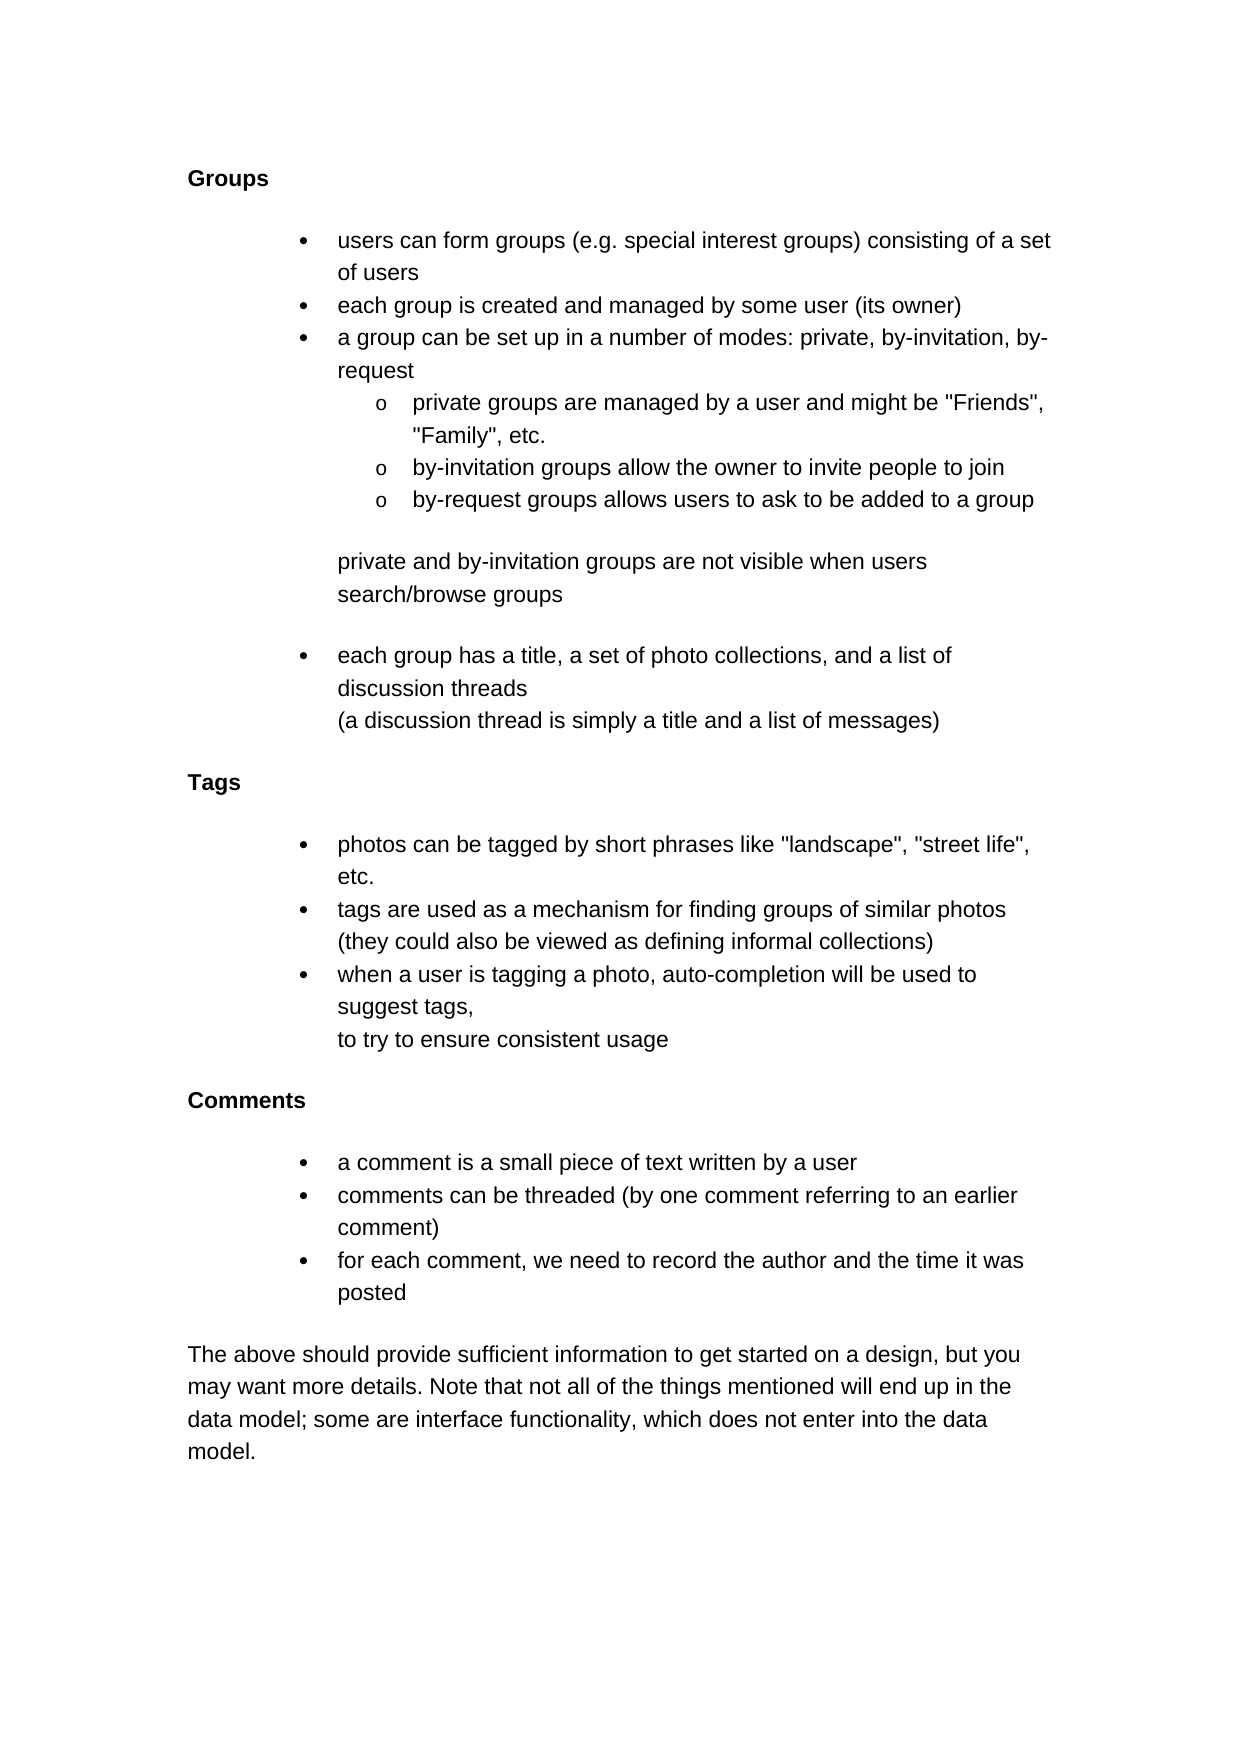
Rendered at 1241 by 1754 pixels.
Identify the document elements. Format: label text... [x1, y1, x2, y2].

text The above should provide sufficient information to get started on a design, but you may want more details. Note that not all of the things mentioned will end up in the data model; some are interface functionality, which does not enter into the data model. [187, 1338, 1053, 1468]
list a comment is a small piece of text written by a user [300, 1146, 1053, 1179]
list when a user is tagging a photo, auto-completion will be used to suggest tags, to try to ensure consistent usage [300, 958, 1053, 1055]
list each group has a title, a set of photo collections, and a list of discussion threads (a discussion thread is simply a title and a list of messages) [300, 639, 1053, 737]
text Tags [187, 766, 1053, 799]
text Groups [187, 162, 1053, 194]
list tags are used as a mechanism for finding groups of similar photos (they could also be viewed as defining informal collections) [300, 893, 1053, 958]
list users can form groups (e.g. special interest groups) consisting of a set of users [300, 224, 1053, 289]
text Comments [187, 1084, 1053, 1117]
text private and by-invitation groups are not visible when users search/browse groups [337, 545, 1053, 610]
list a group can be set up in a number of modes: private, by-invitation, by-request [300, 321, 1053, 386]
list by-invitation groups allow the owner to invite people to join [375, 451, 1053, 484]
list photos can be tagged by short phrases like "landscape", "street life", etc. [300, 828, 1053, 893]
list private groups are managed by a user and might be "Friends", "Family", etc. [375, 386, 1053, 451]
list by-request groups allows users to ask to be added to a group [375, 484, 1053, 516]
list each group is created and managed by some user (its owner) [300, 289, 1053, 321]
list comments can be threaded (by one comment referring to an earlier comment) [300, 1179, 1053, 1244]
list for each comment, we need to record the author and the time it was posted [300, 1244, 1053, 1309]
